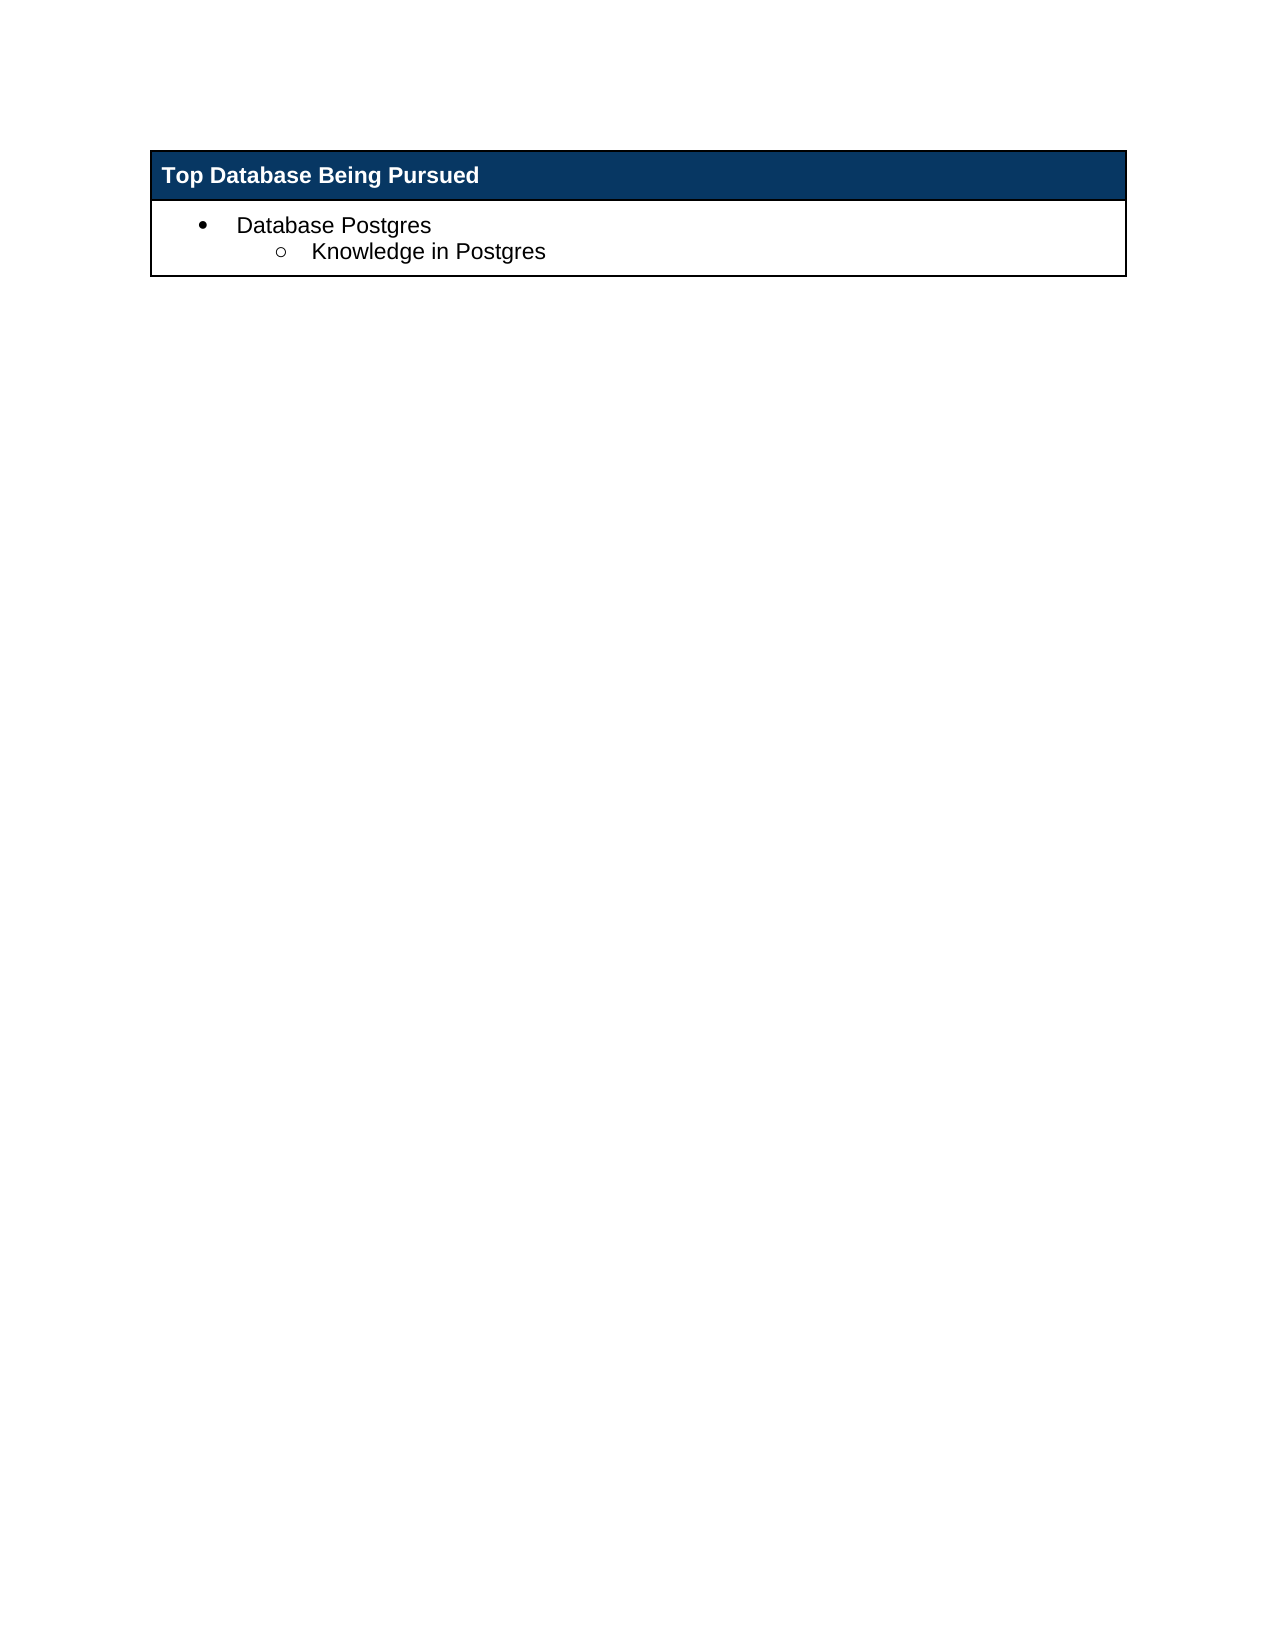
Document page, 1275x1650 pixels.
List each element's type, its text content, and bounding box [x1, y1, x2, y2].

table_cell Top Database Being Pursued [152, 152, 1125, 199]
table_cell Database Postgres Knowledge in Postgres [152, 201, 1125, 275]
